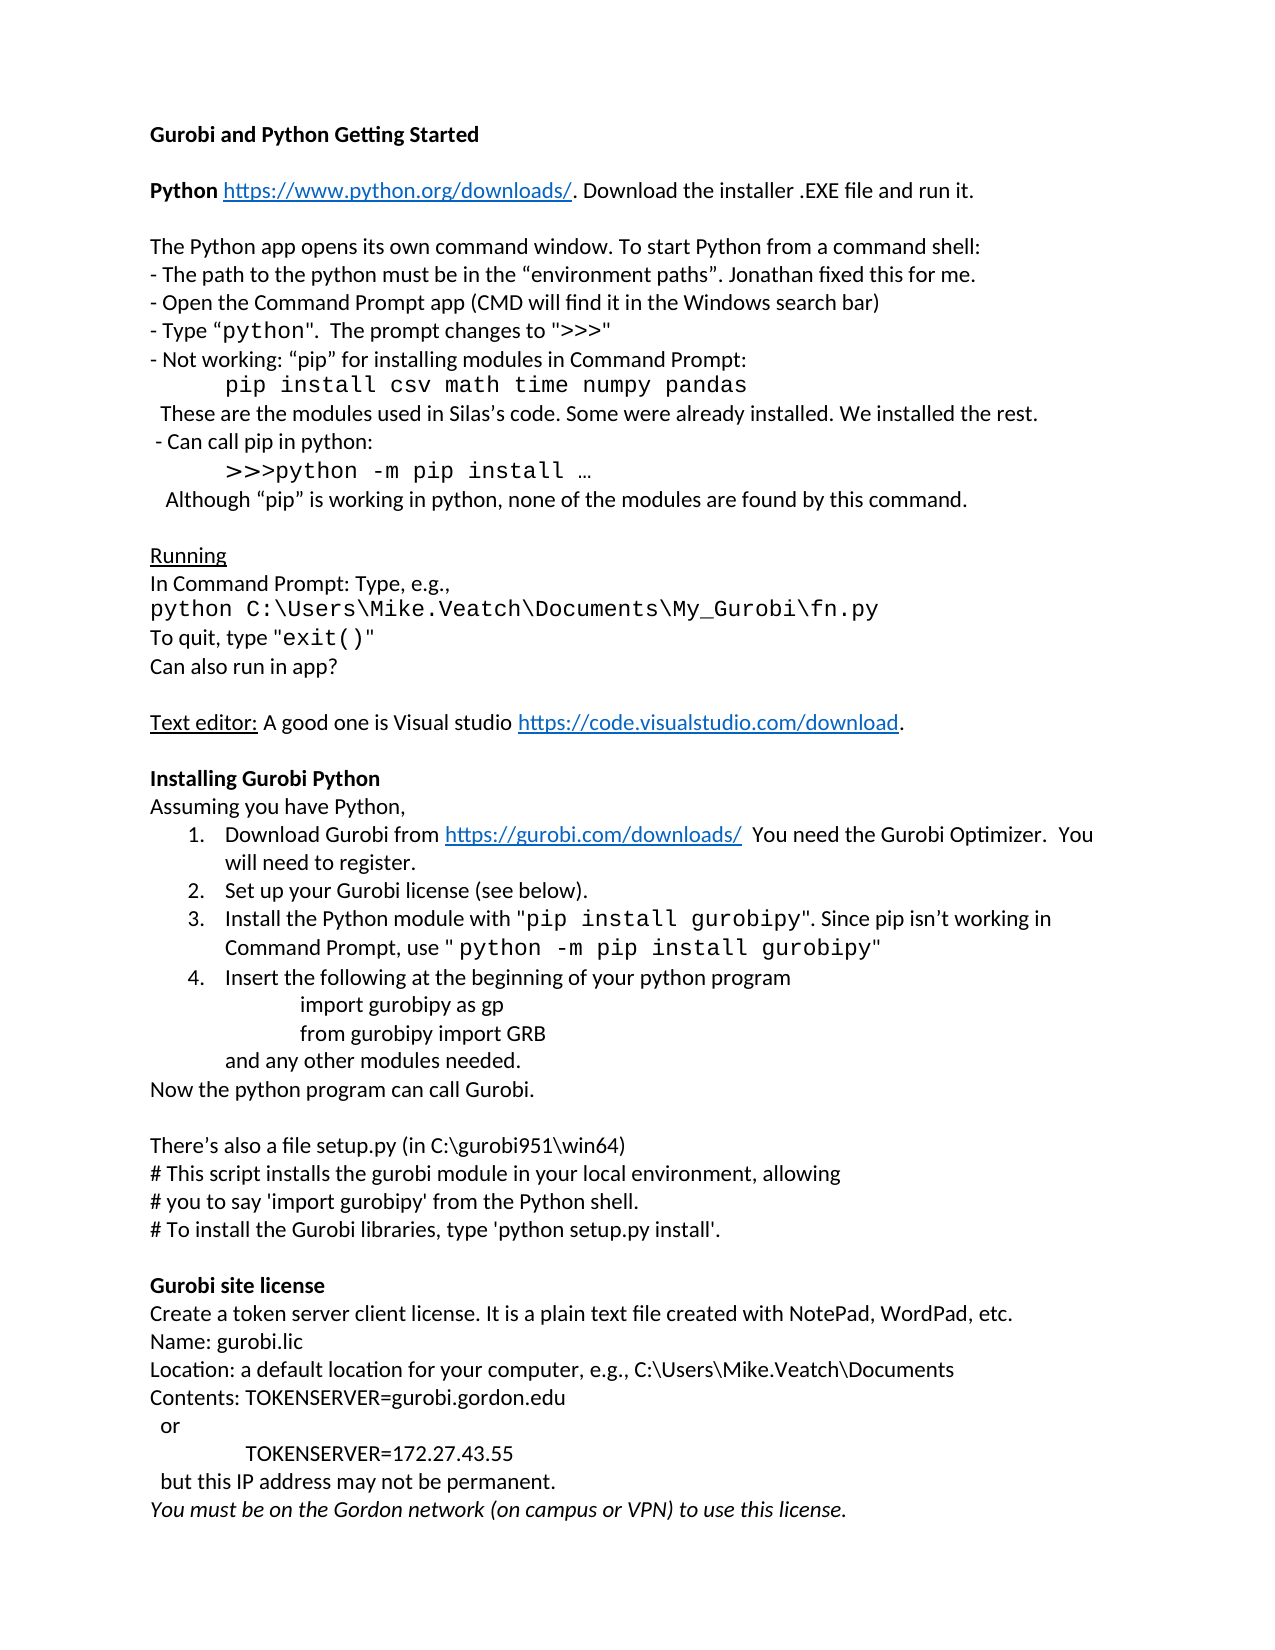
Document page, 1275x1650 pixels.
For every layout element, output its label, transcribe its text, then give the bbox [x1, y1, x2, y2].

text Can also run in app? [150, 652, 1125, 680]
text Create a token server client license. It is a plain text file created with NotePad, WordPad, etc. [150, 1299, 1125, 1327]
text # This script installs the gurobi module in your local environment, allowing [150, 1159, 1125, 1187]
text The Python app opens its own command window. To start Python from a command shell: [150, 232, 1125, 260]
list Set up your Gurobi license (see below). [187, 876, 1125, 904]
text or [150, 1411, 1125, 1439]
text TOKENSERVER=172.27.43.55 [150, 1439, 1125, 1467]
text Although “pip” is working in python, none of the modules are found by this command. [150, 485, 1125, 513]
text and any other modules needed. [150, 1047, 1125, 1075]
text Gurobi and Python Getting Started [150, 120, 1125, 148]
text You must be on the Gordon network (on campus or VPN) to use this license. [150, 1495, 1125, 1523]
text - Can call pip in python: [150, 427, 1125, 455]
text import gurobipy as gp [300, 991, 1125, 1019]
text Name: gurobi.lic [150, 1327, 1125, 1355]
text Location: a default location for your computer, e.g., C:\Users\Mike.Veatch\Documents [150, 1355, 1125, 1383]
text # To install the Gurobi libraries, type 'python setup.py install'. [150, 1215, 1125, 1243]
text Contents: TOKENSERVER=gurobi.gordon.edu [150, 1383, 1125, 1411]
text Installing Gurobi Python [150, 764, 1125, 792]
text In Command Prompt: Type, e.g., [150, 569, 1125, 597]
text pip install csv math time numpy pandas [150, 373, 1125, 399]
text Assuming you have Python, [150, 792, 1125, 820]
text To quit, type "exit()" [150, 623, 1125, 652]
text - The path to the python must be in the “environment paths”. Jonathan fixed this for me. - Open the Command Prompt app (CMD will find it in the Windows search bar) [150, 260, 1125, 316]
text Text editor: A good one is Visual studio https://code.visualstudio.com/download. [150, 708, 1125, 764]
text Gurobi site license [150, 1271, 1125, 1299]
text python C:\Users\Mike.Veatch\Documents\My_Gurobi\fn.py [150, 597, 1125, 623]
text # you to say 'import gurobipy' from the Python shell. [150, 1187, 1125, 1215]
text Running [150, 541, 1125, 569]
text >>>python -m pip install … [150, 455, 1125, 485]
text Python https://www.python.org/downloads/. Download the installer .EXE file and run it. [150, 176, 1125, 204]
list Insert the following at the beginning of your python program [187, 963, 1125, 991]
text These are the modules used in Silas’s code. Some were already installed. We installed the rest. [150, 399, 1125, 427]
text from gurobipy import GRB [300, 1019, 1125, 1047]
text but this IP address may not be permanent. [150, 1467, 1125, 1495]
list Download Gurobi from https://gurobi.com/downloads/ You need the Gurobi Optimizer. You will need to register. [187, 820, 1125, 876]
text - Not working: “pip” for installing modules in Command Prompt: [150, 345, 1125, 373]
text - Type “python". The prompt changes to ">>>" [150, 316, 1125, 345]
list Install the Python module with "pip install gurobipy". Since pip isn’t working in Command Prompt, use " python -m pip install gurobipy" [187, 904, 1125, 963]
text Now the python program can call Gurobi. [150, 1075, 1125, 1103]
text There’s also a file setup.py (in C:\gurobi951\win64) [150, 1131, 1125, 1159]
